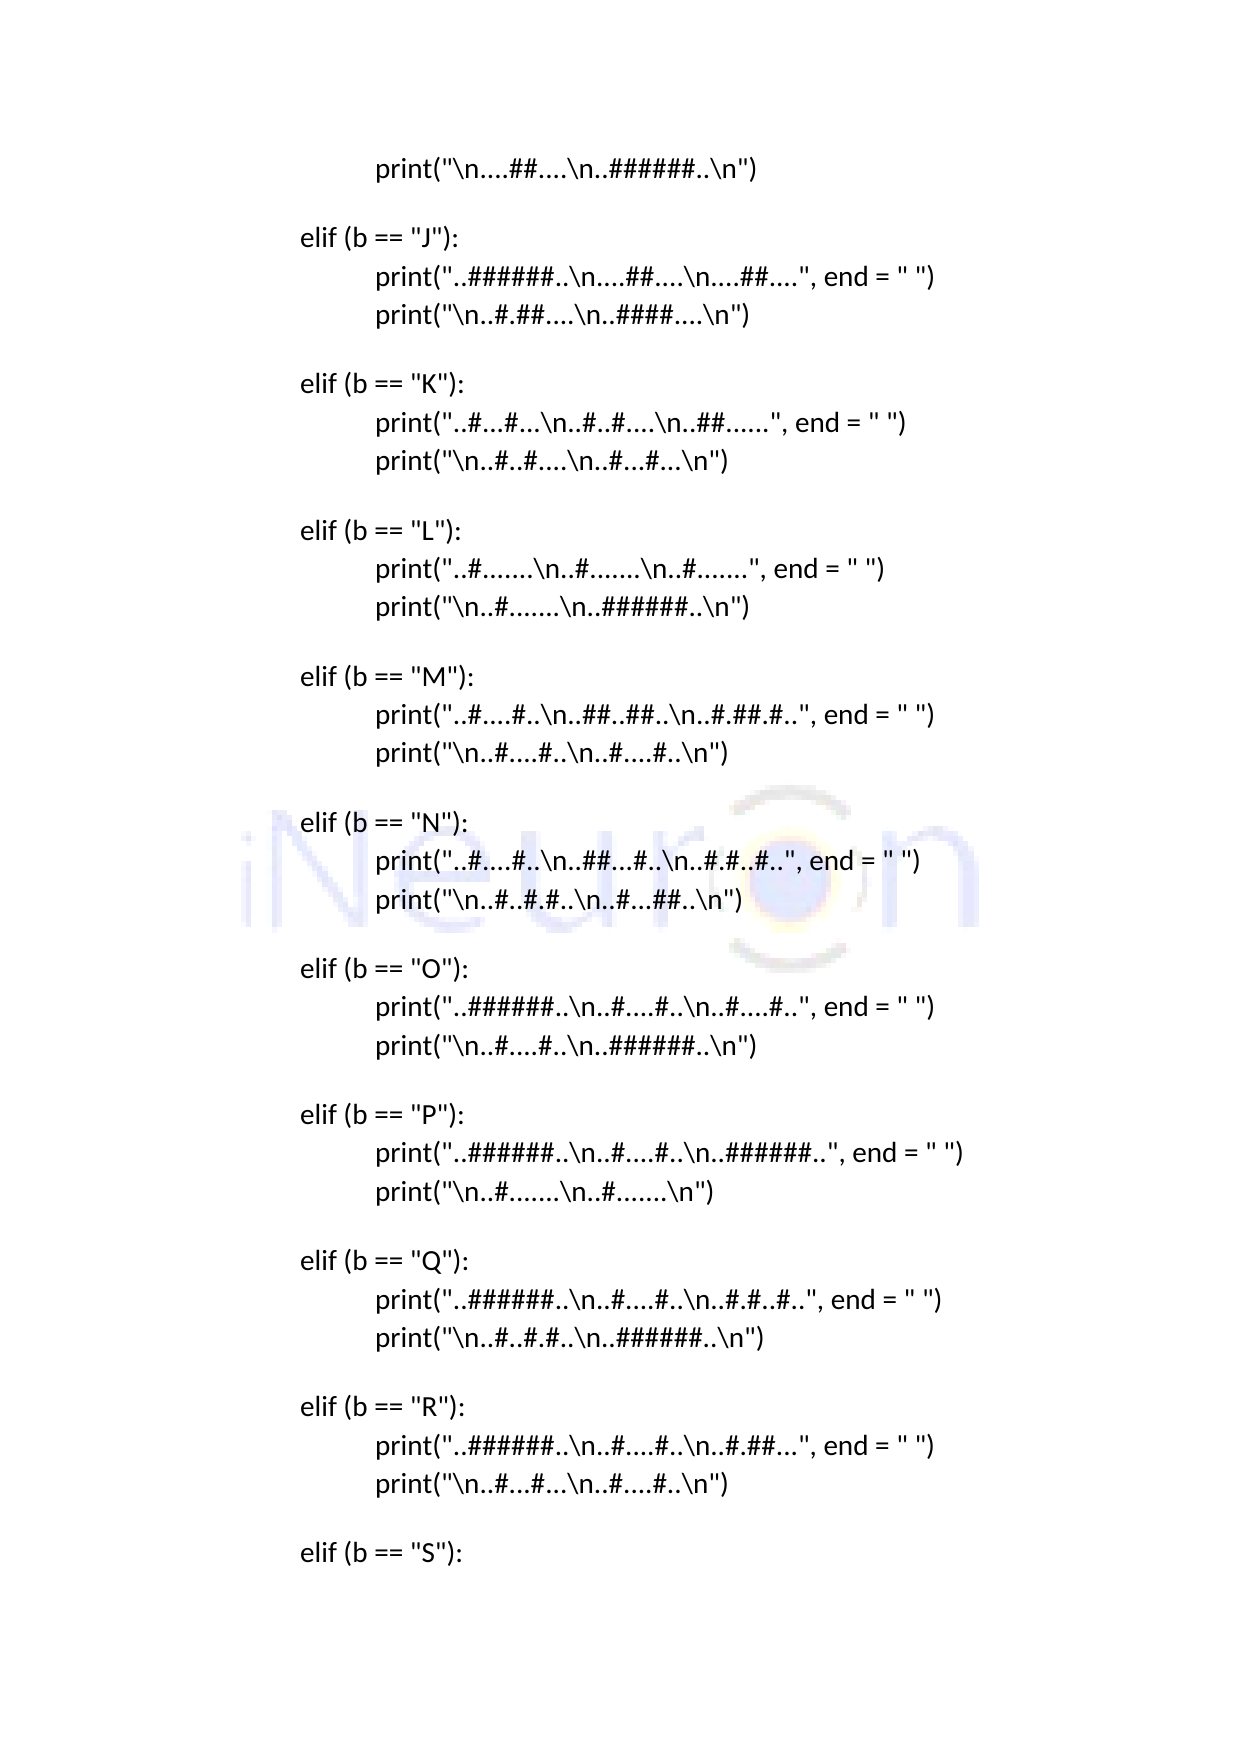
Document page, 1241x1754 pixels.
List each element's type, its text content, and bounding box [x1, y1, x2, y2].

list print("..######..\n..#....#..\n..#.#..#..", end = " ") [225, 1281, 1090, 1316]
list print("..######..\n..#....#..\n..#....#..", end = " ") [225, 988, 1090, 1024]
list elif (b == "L"): [225, 512, 1090, 547]
list elif (b == "R"): [225, 1388, 1090, 1424]
list print("..######..\n..#....#..\n..#.##...", end = " ") [225, 1427, 1090, 1462]
list elif (b == "S"): [225, 1534, 1090, 1570]
list print("..#...#...\n..#..#....\n..##......", end = " ") [225, 404, 1090, 439]
list elif (b == "J"): [225, 219, 1090, 255]
list print("\n..#.......\n..#.......\n") [225, 1173, 1090, 1209]
list print("..#....#..\n..##...#..\n..#.#..#..", end = " ") [225, 842, 1090, 878]
list print("\n..#..#.#..\n..######..\n") [225, 1319, 1090, 1355]
list print("\n..#....#..\n..######..\n") [225, 1027, 1090, 1062]
list print("\n..#.##....\n..####....\n") [225, 296, 1090, 332]
list elif (b == "M"): [225, 658, 1090, 693]
list elif (b == "Q"): [225, 1242, 1090, 1278]
list print("..#....#..\n..##..##..\n..#.##.#..", end = " ") [225, 696, 1090, 732]
list print("\n..#..#.#..\n..#...##..\n") [225, 881, 1090, 916]
list elif (b == "N"): [225, 804, 1090, 839]
list print("\n..#.......\n..######..\n") [225, 588, 1090, 624]
list print("\n..#....#..\n..#....#..\n") [225, 734, 1090, 770]
list print("\n..#...#...\n..#....#..\n") [225, 1465, 1090, 1501]
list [225, 258, 1090, 293]
list elif (b == "O"): [225, 950, 1090, 986]
list elif (b == "P"): [225, 1096, 1090, 1132]
list print("..######..\n..#....#..\n..######..", end = " ") [225, 1134, 1090, 1170]
list print("\n....##....\n..######..\n") [225, 150, 1090, 186]
list elif (b == "K"): [225, 365, 1090, 401]
list print("..#.......\n..#.......\n..#.......", end = " ") [225, 550, 1090, 586]
list print("\n..#..#....\n..#...#...\n") [225, 442, 1090, 478]
